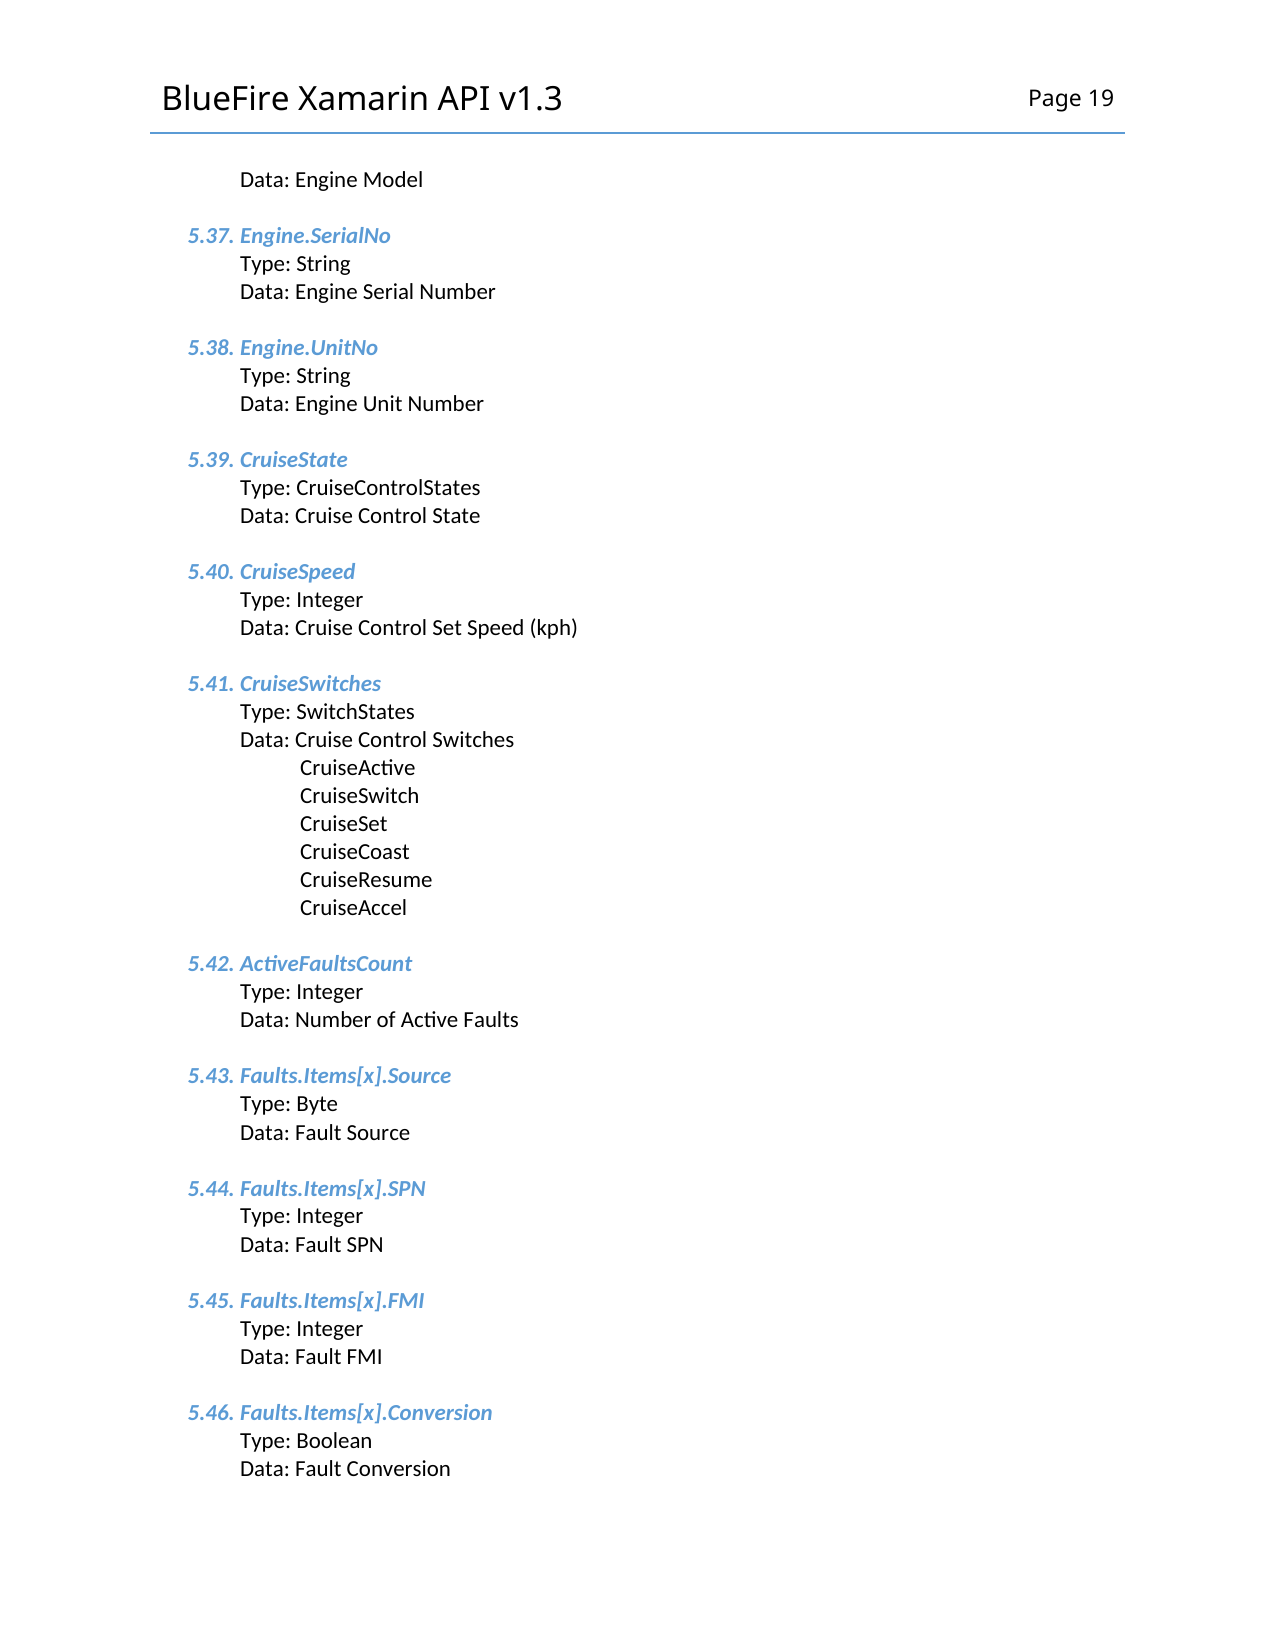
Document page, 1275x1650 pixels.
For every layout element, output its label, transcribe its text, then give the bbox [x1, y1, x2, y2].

text Data: Number of Active Faults [240, 1006, 1125, 1033]
list Engine.SerialNo [187, 221, 1125, 249]
text Data: Fault SPN [240, 1230, 1125, 1258]
text Data: Cruise Control Switches [240, 725, 1125, 753]
list Faults.Items[x].Conversion [187, 1398, 1125, 1426]
list Faults.Items[x].FMI [187, 1286, 1125, 1314]
text CruiseSet [300, 809, 1125, 837]
text Type: Integer [240, 1202, 1125, 1230]
list ActiveFaultsCount [187, 949, 1125, 977]
list Faults.Items[x].SPN [187, 1174, 1125, 1202]
text Data: Engine Serial Number [240, 277, 1125, 305]
text Data: Cruise Control State [240, 501, 1125, 529]
text CruiseAccel [300, 893, 1125, 921]
text CruiseSwitch [300, 781, 1125, 809]
list Faults.Items[x].Source [187, 1062, 1125, 1089]
text Type: Boolean [240, 1426, 1125, 1454]
text Data: Fault FMI [240, 1342, 1125, 1370]
text CruiseActive [300, 753, 1125, 781]
text Data: Fault Conversion [240, 1454, 1125, 1482]
list CruiseState [187, 445, 1125, 473]
text Type: Integer [240, 977, 1125, 1006]
text Data: Cruise Control Set Speed (kph) [240, 613, 1125, 641]
text Type: Integer [240, 1314, 1125, 1342]
text Type: String [240, 249, 1125, 277]
list Engine.UnitNo [187, 333, 1125, 361]
text Data: Fault Source [240, 1118, 1125, 1146]
text CruiseResume [300, 865, 1125, 893]
text CruiseCoast [300, 837, 1125, 865]
text Data: Engine Unit Number [240, 389, 1125, 417]
text Data: Engine Model [240, 165, 1125, 193]
list CruiseSpeed [187, 557, 1125, 585]
text Type: CruiseControlStates [240, 473, 1125, 501]
text Type: SwitchStates [240, 697, 1125, 725]
text Type: String [240, 361, 1125, 389]
text Type: Byte [240, 1089, 1125, 1118]
text Type: Integer [240, 585, 1125, 613]
list CruiseSwitches [187, 669, 1125, 697]
